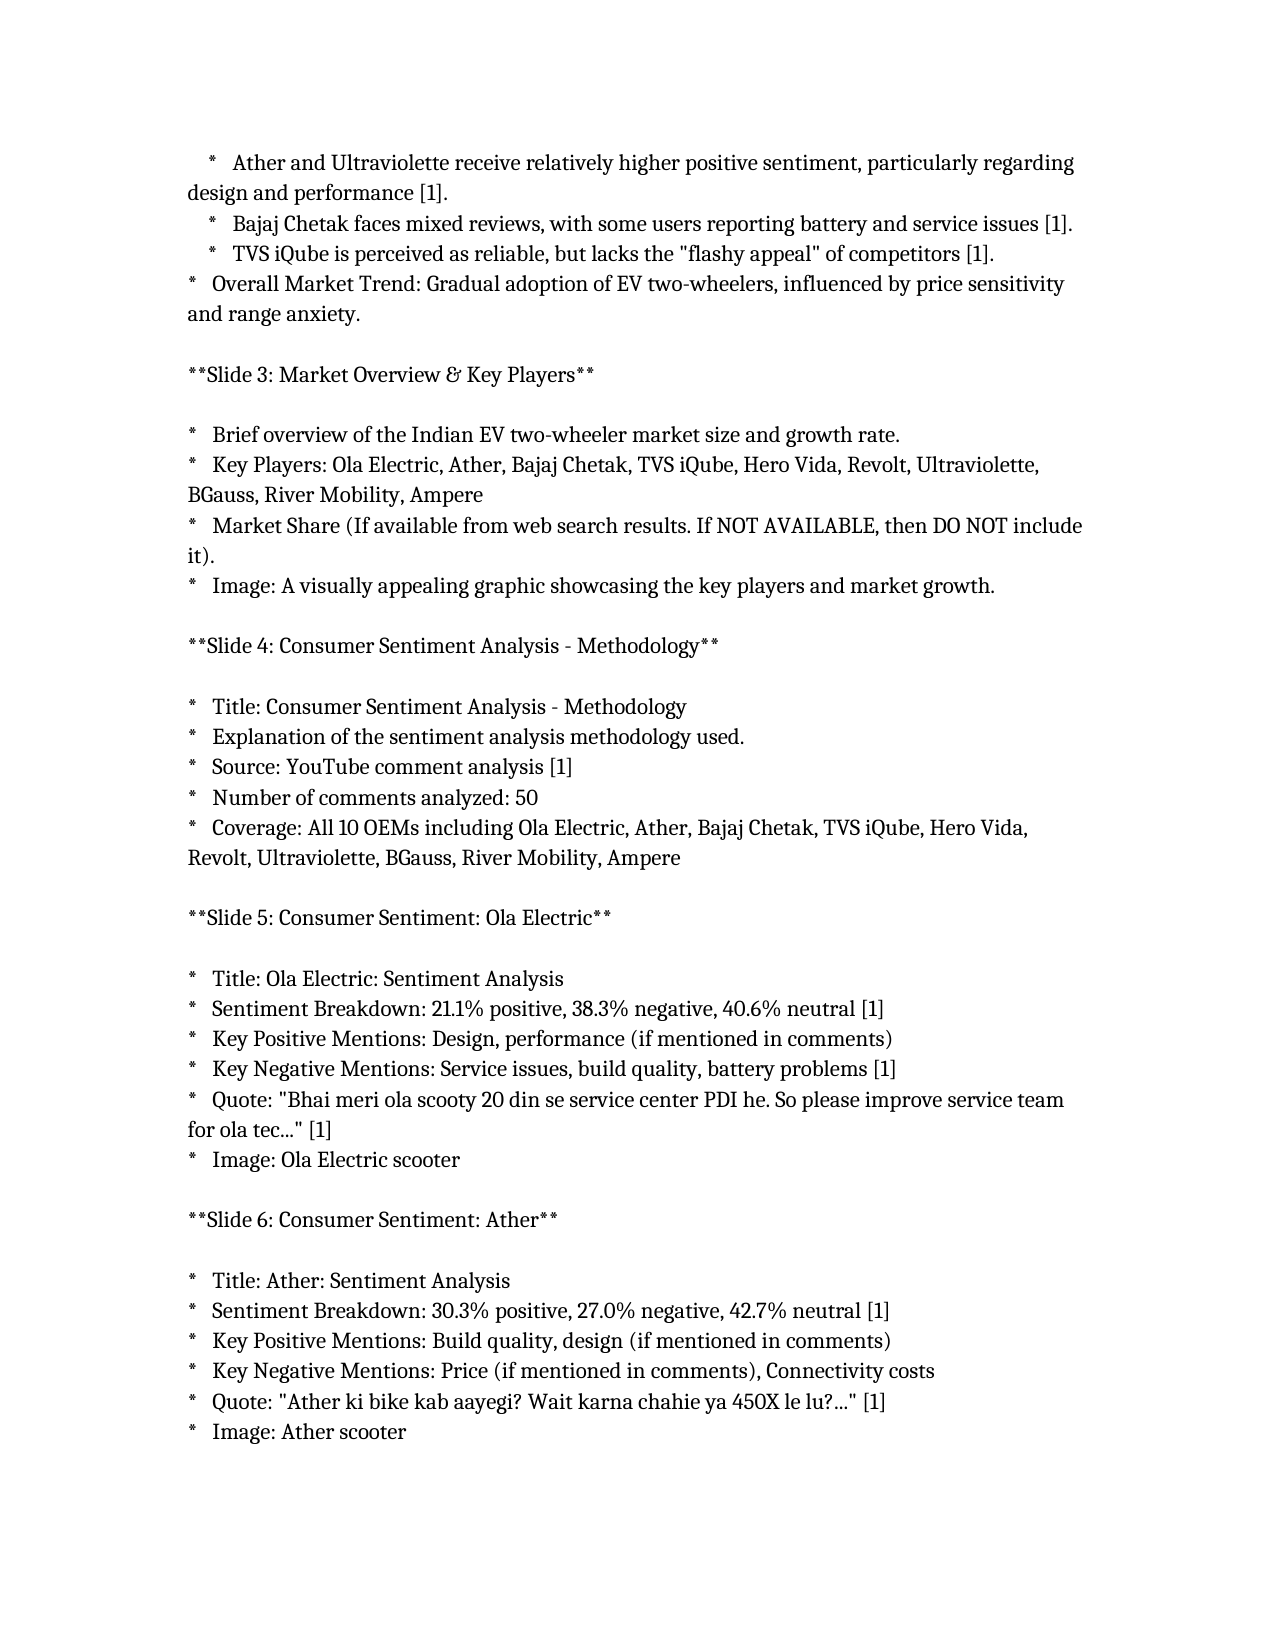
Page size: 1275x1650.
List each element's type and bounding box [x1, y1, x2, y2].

text [187, 150, 1087, 1475]
